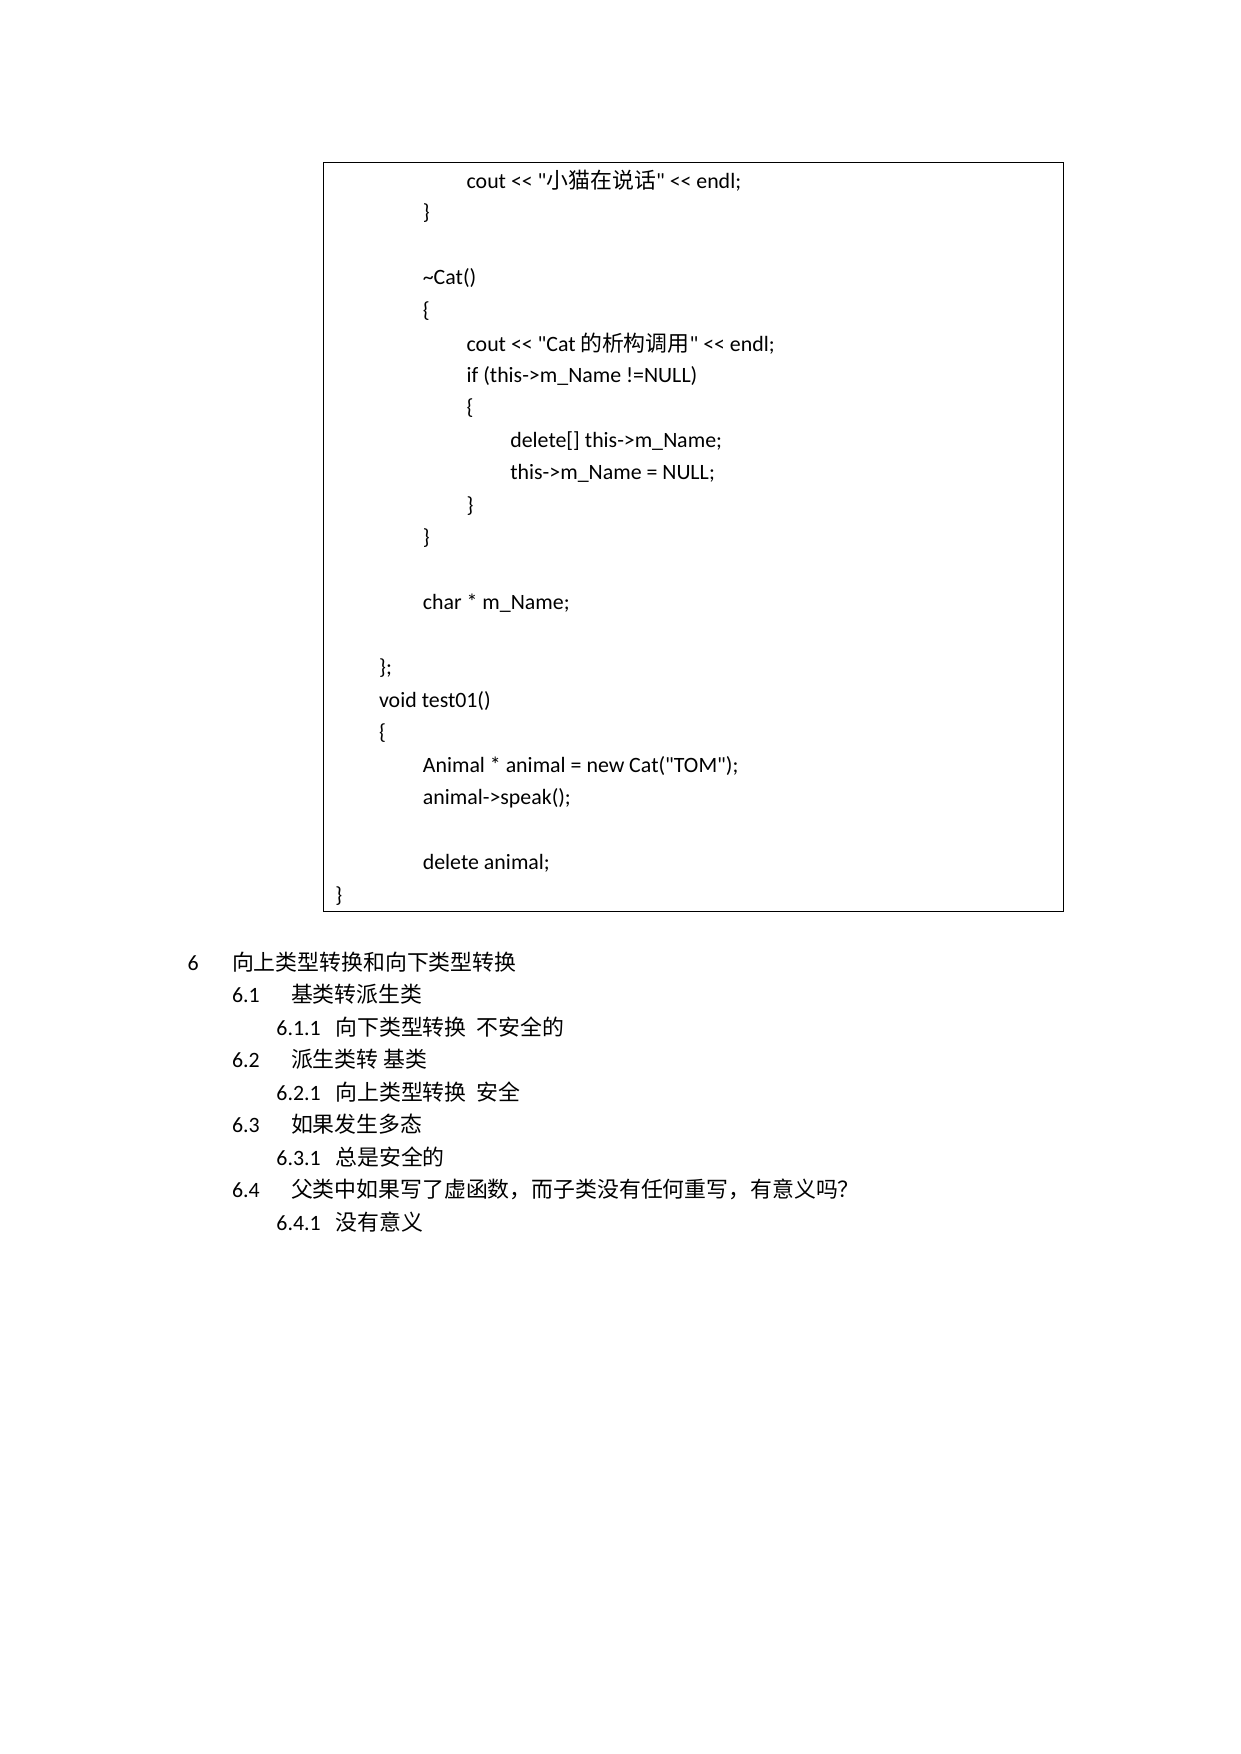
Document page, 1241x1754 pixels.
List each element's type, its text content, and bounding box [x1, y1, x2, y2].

list 向上类型转换和向下类型转换 [187, 944, 1053, 977]
list 基类转派生类 [232, 977, 1053, 1009]
list 派生类转 基类 [232, 1042, 1053, 1074]
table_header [324, 163, 1063, 911]
list 父类中如果写了虚函数，而子类没有任何重写，有意义吗？ [232, 1172, 1053, 1204]
list 向下类型转换 不安全的 [276, 1009, 1053, 1042]
list 向上类型转换 安全 [276, 1074, 1053, 1107]
list 没有意义 [276, 1204, 1053, 1237]
list 如果发生多态 [232, 1107, 1053, 1139]
list 总是安全的 [276, 1139, 1053, 1172]
